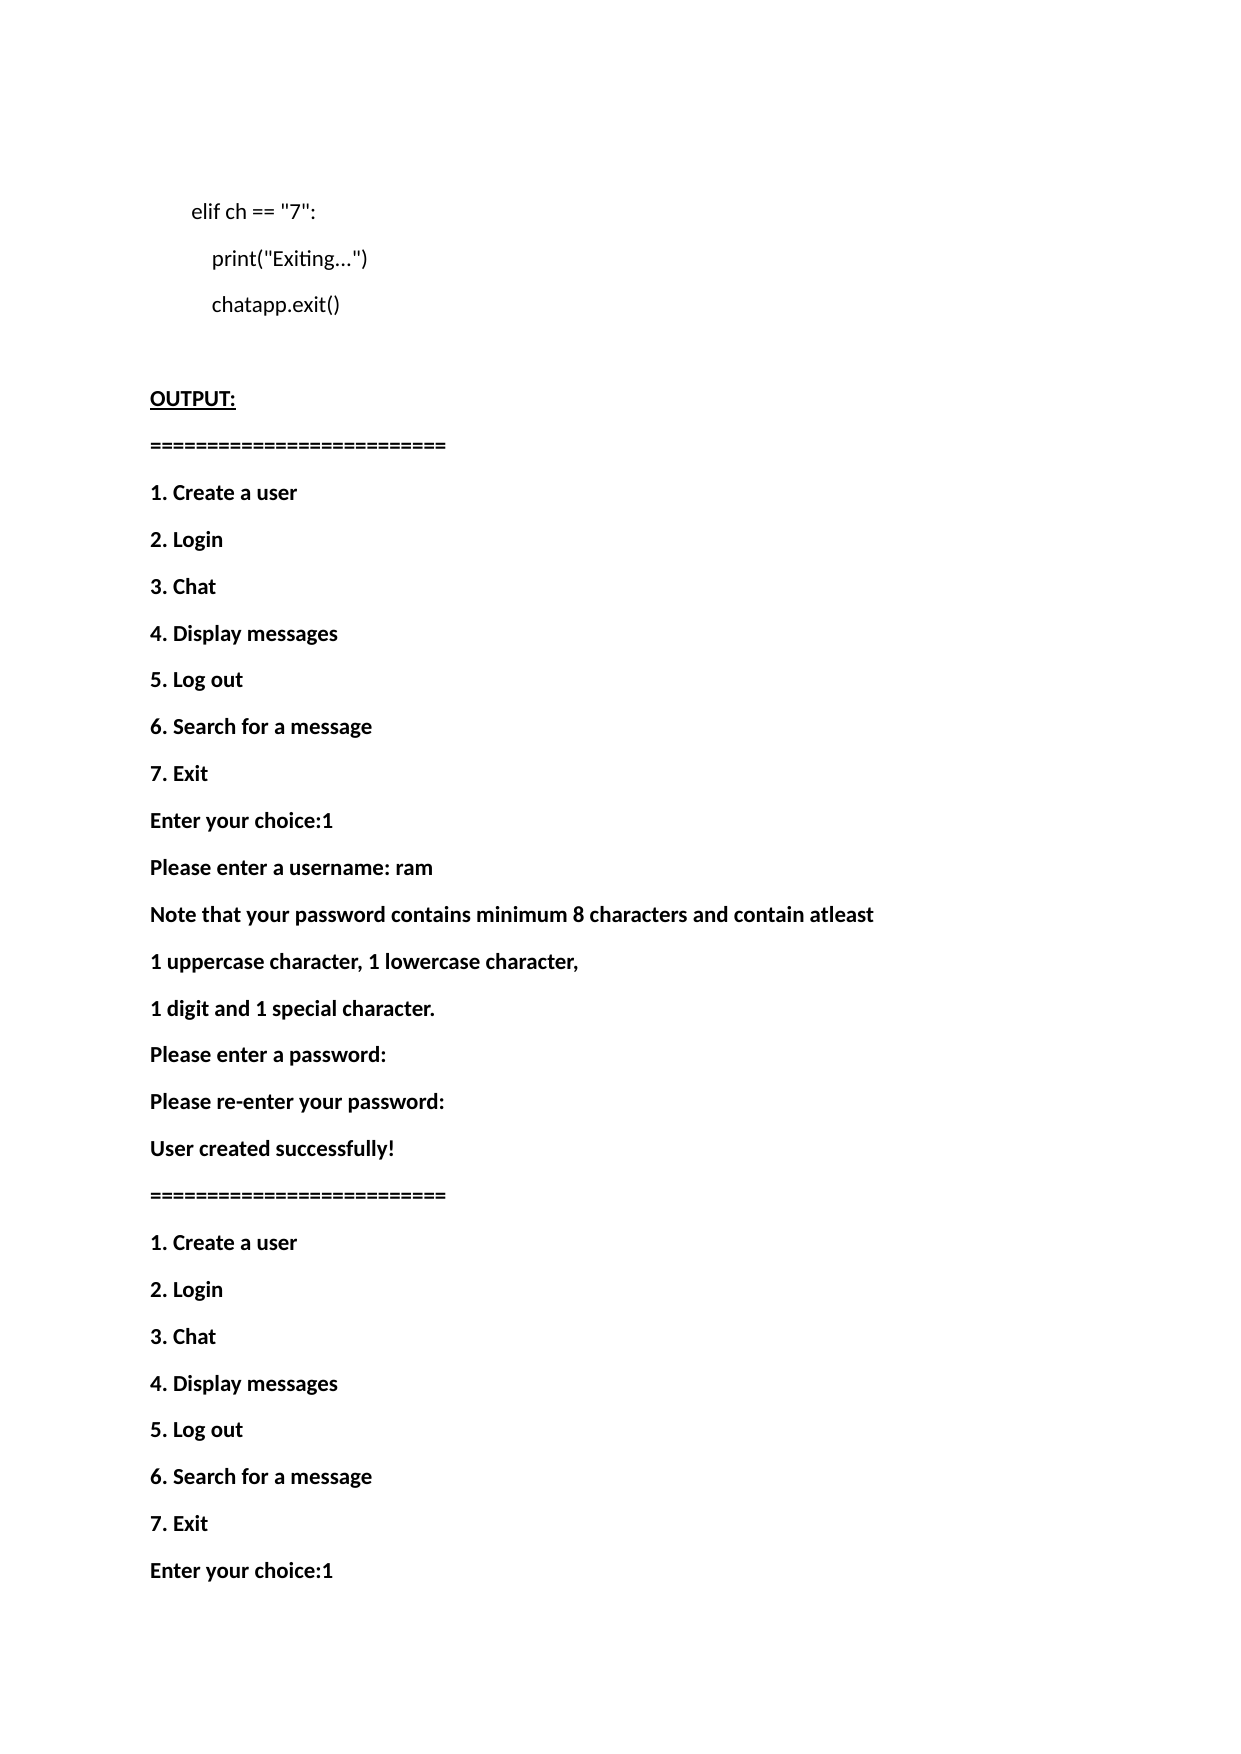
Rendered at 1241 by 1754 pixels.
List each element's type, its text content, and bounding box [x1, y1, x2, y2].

text 1 digit and 1 special character. [150, 994, 1090, 1022]
text 2. Login [150, 525, 1090, 553]
text 6. Search for a message [150, 712, 1090, 741]
text 5. Log out [150, 1416, 1090, 1444]
text 4. Display messages [150, 1369, 1090, 1397]
text 3. Chat [150, 572, 1090, 600]
text 5. Log out [150, 666, 1090, 694]
text 2. Login [150, 1275, 1090, 1303]
text Note that your password contains minimum 8 characters and contain atleast [150, 900, 1090, 928]
text Please enter a password: [150, 1041, 1090, 1069]
text chatapp.exit() [150, 291, 1090, 319]
text OUTPUT: [150, 384, 1090, 412]
text ========================== [150, 431, 1090, 459]
text User created successfully! [150, 1134, 1090, 1162]
text 7. Exit [150, 759, 1090, 787]
text 4. Display messages [150, 619, 1090, 647]
text 3. Chat [150, 1322, 1090, 1350]
text 1 uppercase character, 1 lowercase character, [150, 947, 1090, 975]
text 7. Exit [150, 1509, 1090, 1537]
text print("Exiting...") [150, 244, 1090, 272]
text Enter your choice:1 [150, 806, 1090, 834]
text Please enter a username: ram [150, 853, 1090, 881]
text 1. Create a user [150, 1228, 1090, 1256]
text ========================== [150, 1181, 1090, 1209]
text Please re-enter your password: [150, 1087, 1090, 1116]
text 1. Create a user [150, 478, 1090, 506]
text Enter your choice:1 [150, 1556, 1090, 1584]
text 6. Search for a message [150, 1462, 1090, 1491]
text elif ch == "7": [150, 197, 1090, 225]
